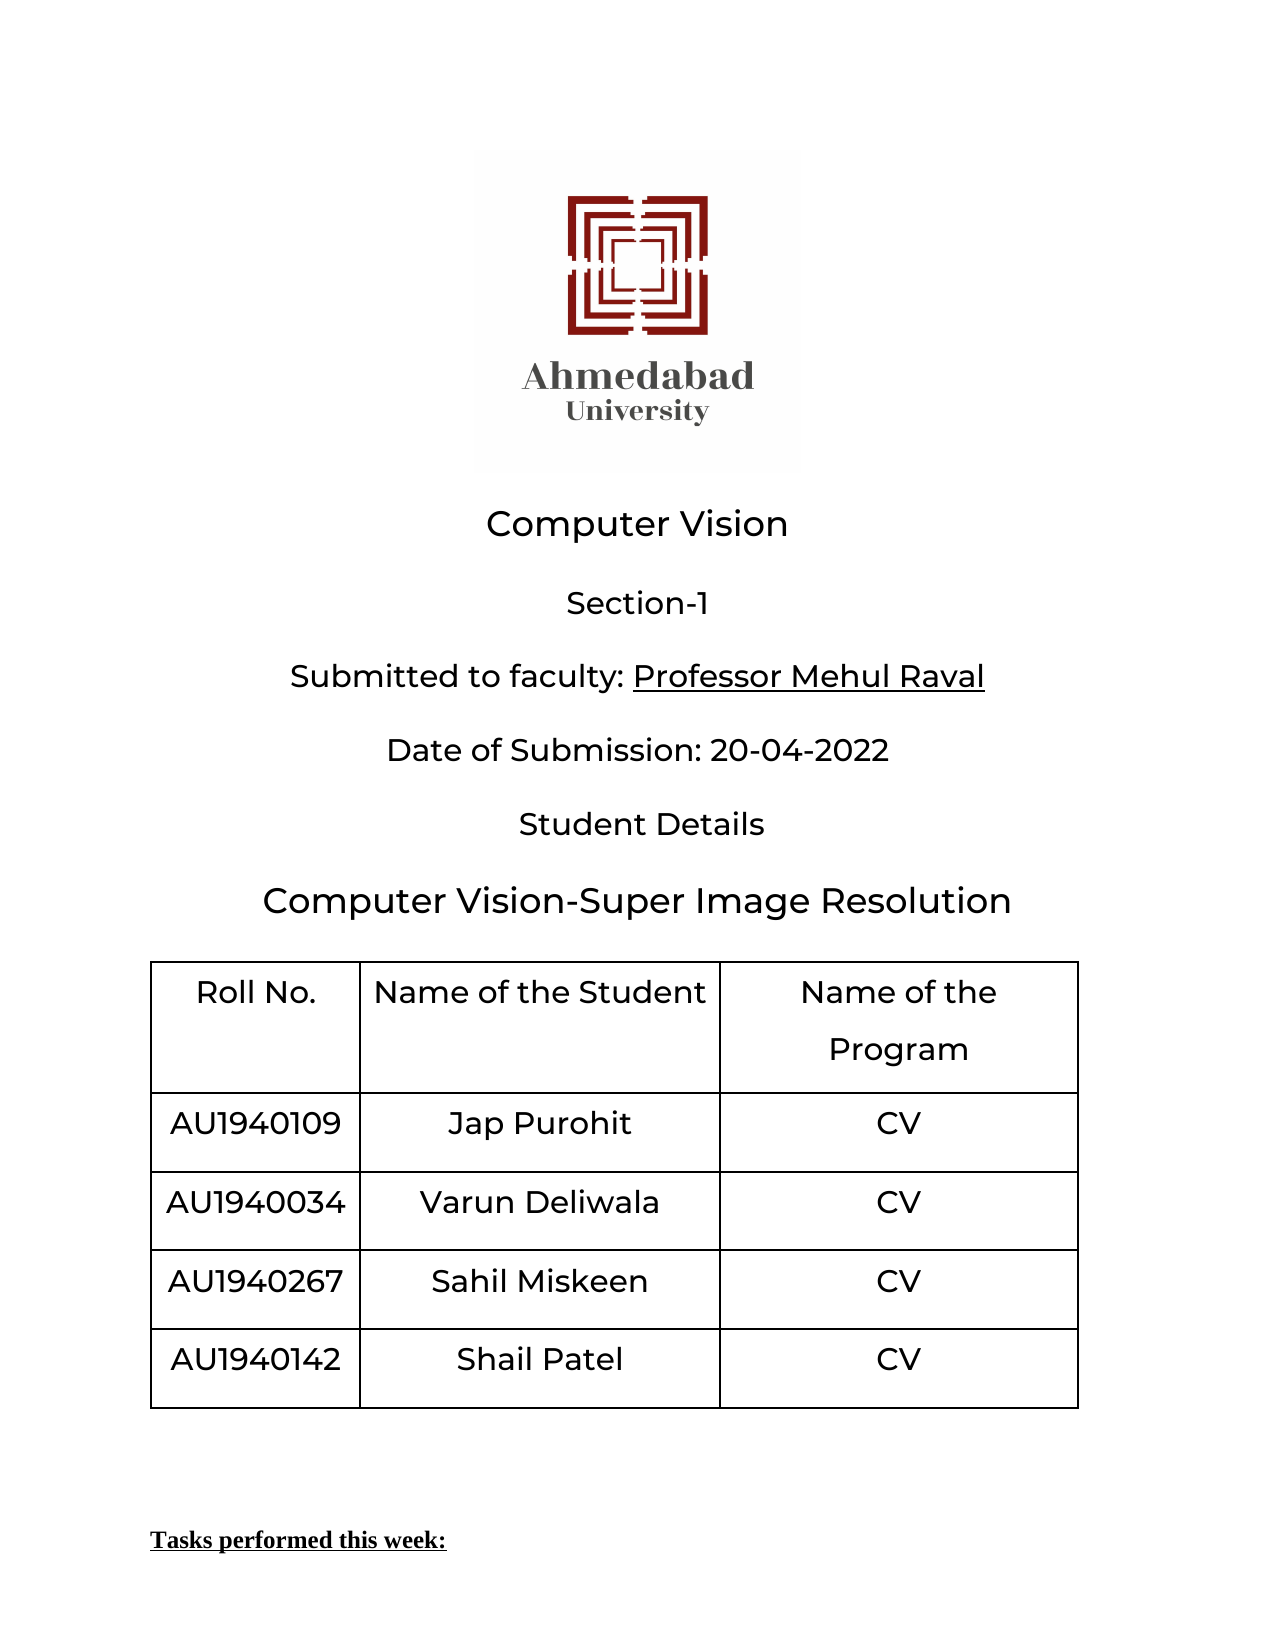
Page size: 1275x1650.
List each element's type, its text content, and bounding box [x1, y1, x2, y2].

table_cell Jap Purohit [361, 1094, 719, 1171]
table_cell AU1940109 [152, 1094, 359, 1171]
table_header Roll No. [152, 963, 359, 1092]
table_cell AU1940142 [152, 1330, 359, 1407]
text Section-1 [150, 584, 1125, 622]
table_cell CV [721, 1094, 1077, 1171]
table_cell Varun Deliwala [361, 1173, 719, 1249]
table_cell CV [721, 1173, 1077, 1249]
table_cell Sahil Miskeen [361, 1251, 719, 1328]
table_header Name of the Program [721, 963, 1077, 1092]
table_cell CV [721, 1251, 1077, 1328]
text Computer Vision [150, 502, 1125, 546]
text Submitted to faculty: Professor Mehul Raval [150, 658, 1125, 696]
table_cell Shail Patel [361, 1330, 719, 1407]
text Computer Vision-Super Image Resolution [150, 879, 1125, 922]
text Date of Submission: 20-04-2022 [150, 732, 1125, 770]
table_header Name of the Student [361, 963, 719, 1092]
table_cell AU1940034 [152, 1173, 359, 1249]
table_cell CV [721, 1330, 1077, 1407]
picture [473, 150, 802, 473]
text Student Details [150, 805, 1125, 843]
table_cell AU1940267 [152, 1251, 359, 1328]
text Tasks performed this week: [150, 1525, 1125, 1553]
